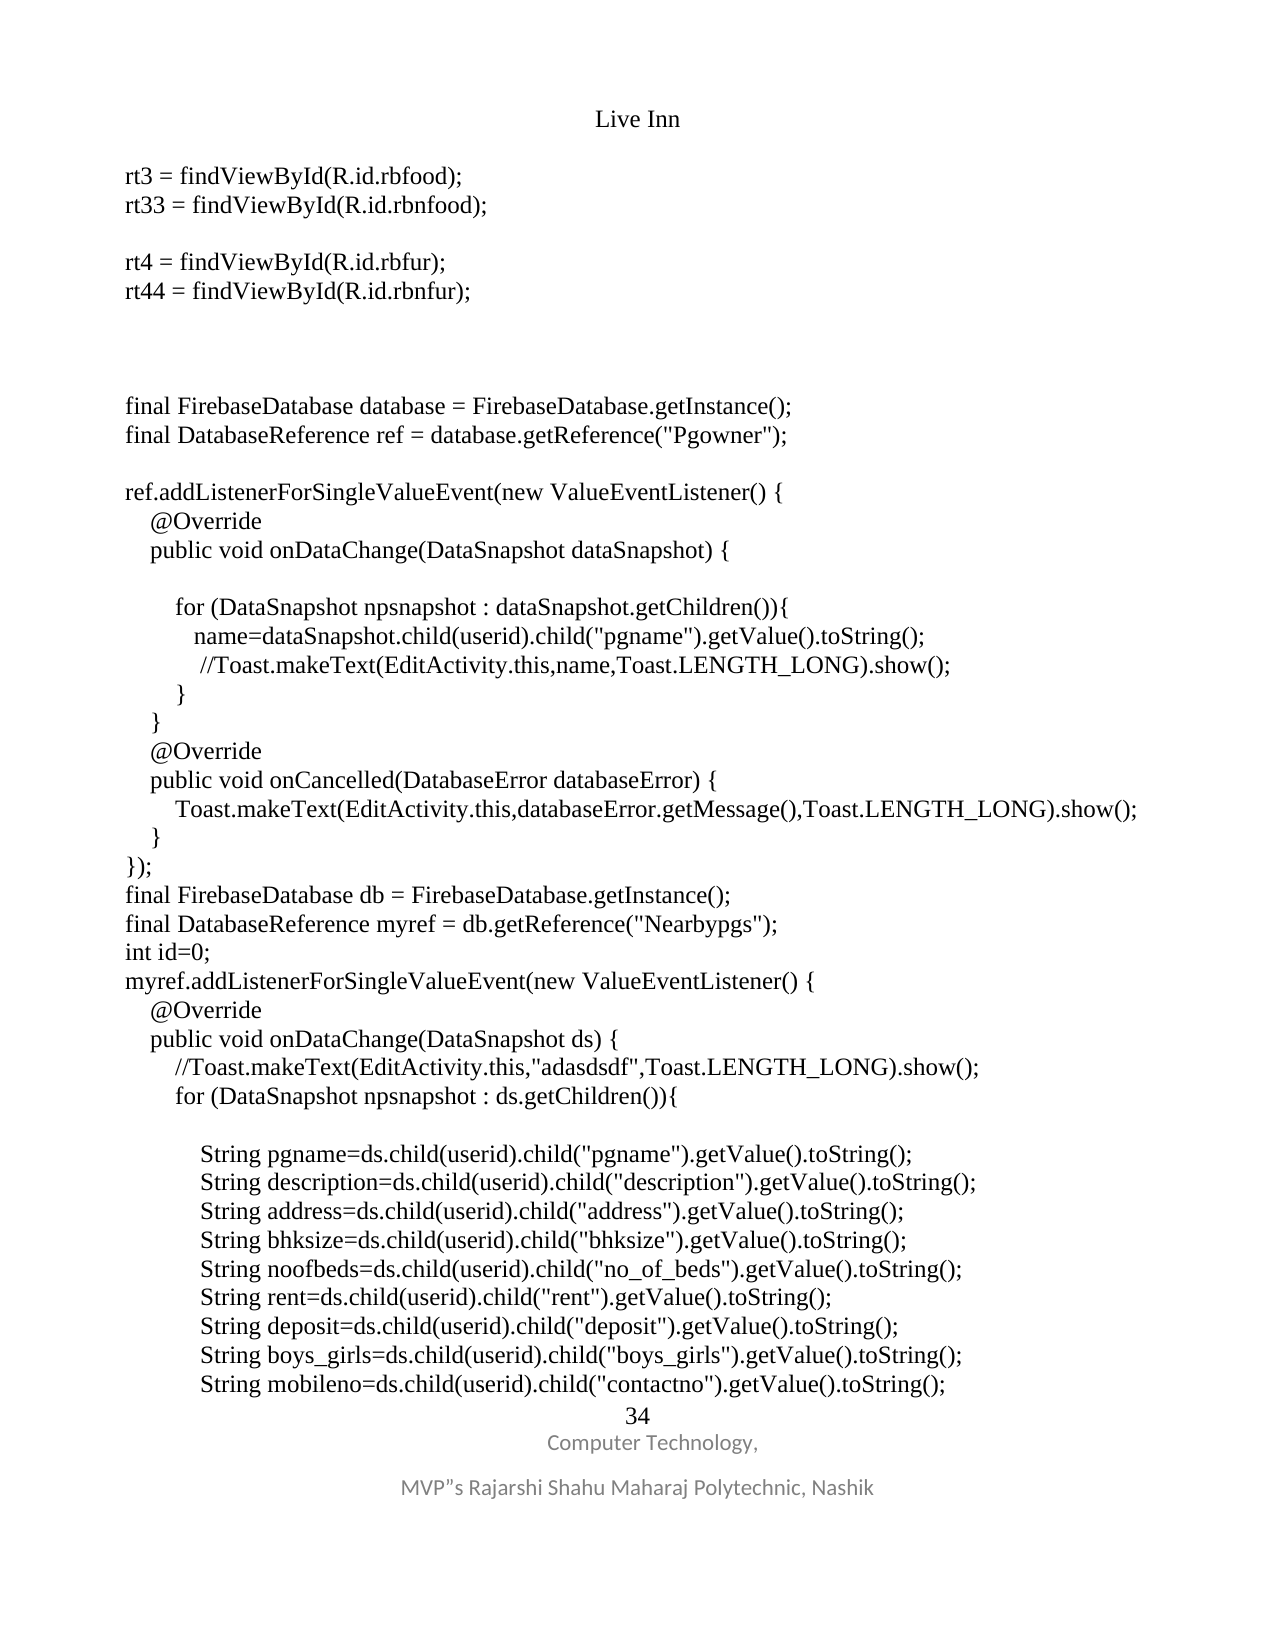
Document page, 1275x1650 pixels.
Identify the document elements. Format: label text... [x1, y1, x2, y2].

text final DatabaseReference myref = db.getReference("Nearbypgs"); [75, 909, 1200, 937]
text @Override [75, 506, 1200, 535]
text @Override [75, 995, 1200, 1024]
text String description=ds.child(userid).child("description").getValue().toString(); [75, 1167, 1200, 1196]
text int id=0; [75, 937, 1200, 966]
text String address=ds.child(userid).child("address").getValue().toString(); [75, 1196, 1200, 1225]
text for (DataSnapshot npsnapshot : dataSnapshot.getChildren()){ [75, 592, 1200, 621]
text Toast.makeText(EditActivity.this,databaseError.getMessage(),Toast.LENGTH_LONG).show(); [75, 794, 1200, 822]
text final FirebaseDatabase database = FirebaseDatabase.getInstance(); [75, 391, 1200, 420]
text final FirebaseDatabase db = FirebaseDatabase.getInstance(); [75, 880, 1200, 909]
text String rent=ds.child(userid).child("rent").getValue().toString(); [75, 1282, 1200, 1311]
text String pgname=ds.child(userid).child("pgname").getValue().toString(); [75, 1139, 1200, 1167]
text } [75, 679, 1200, 707]
text ref.addListenerForSingleValueEvent(new ValueEventListener() { [75, 477, 1200, 506]
text //Toast.makeText(EditActivity.this,"adasdsdf",Toast.LENGTH_LONG).show(); [75, 1052, 1200, 1081]
text }); [75, 851, 1200, 880]
text String noofbeds=ds.child(userid).child("no_of_beds").getValue().toString(); [75, 1254, 1200, 1282]
text String deposit=ds.child(userid).child("deposit").getValue().toString(); [75, 1311, 1200, 1340]
text for (DataSnapshot npsnapshot : ds.getChildren()){ [75, 1081, 1200, 1110]
text String boys_girls=ds.child(userid).child("boys_girls").getValue().toString(); [75, 1340, 1200, 1369]
text rt44 = findViewById(R.id.rbnfur); [75, 276, 1200, 305]
text rt3 = findViewById(R.id.rbfood); [75, 161, 1200, 190]
text rt33 = findViewById(R.id.rbnfood); [75, 190, 1200, 219]
text name=dataSnapshot.child(userid).child("pgname").getValue().toString(); [75, 621, 1200, 650]
text @Override [75, 736, 1200, 765]
text myref.addListenerForSingleValueEvent(new ValueEventListener() { [75, 966, 1200, 995]
text public void onCancelled(DatabaseError databaseError) { [75, 765, 1200, 794]
text //Toast.makeText(EditActivity.this,name,Toast.LENGTH_LONG).show(); [75, 650, 1200, 679]
text String bhksize=ds.child(userid).child("bhksize").getValue().toString(); [75, 1225, 1200, 1254]
text } [75, 822, 1200, 851]
text rt4 = findViewById(R.id.rbfur); [75, 247, 1200, 276]
text String mobileno=ds.child(userid).child("contactno").getValue().toString(); [75, 1369, 1200, 1397]
text } [75, 707, 1200, 736]
text public void onDataChange(DataSnapshot ds) { [75, 1024, 1200, 1052]
text final DatabaseReference ref = database.getReference("Pgowner"); [75, 420, 1200, 449]
text public void onDataChange(DataSnapshot dataSnapshot) { [75, 535, 1200, 564]
